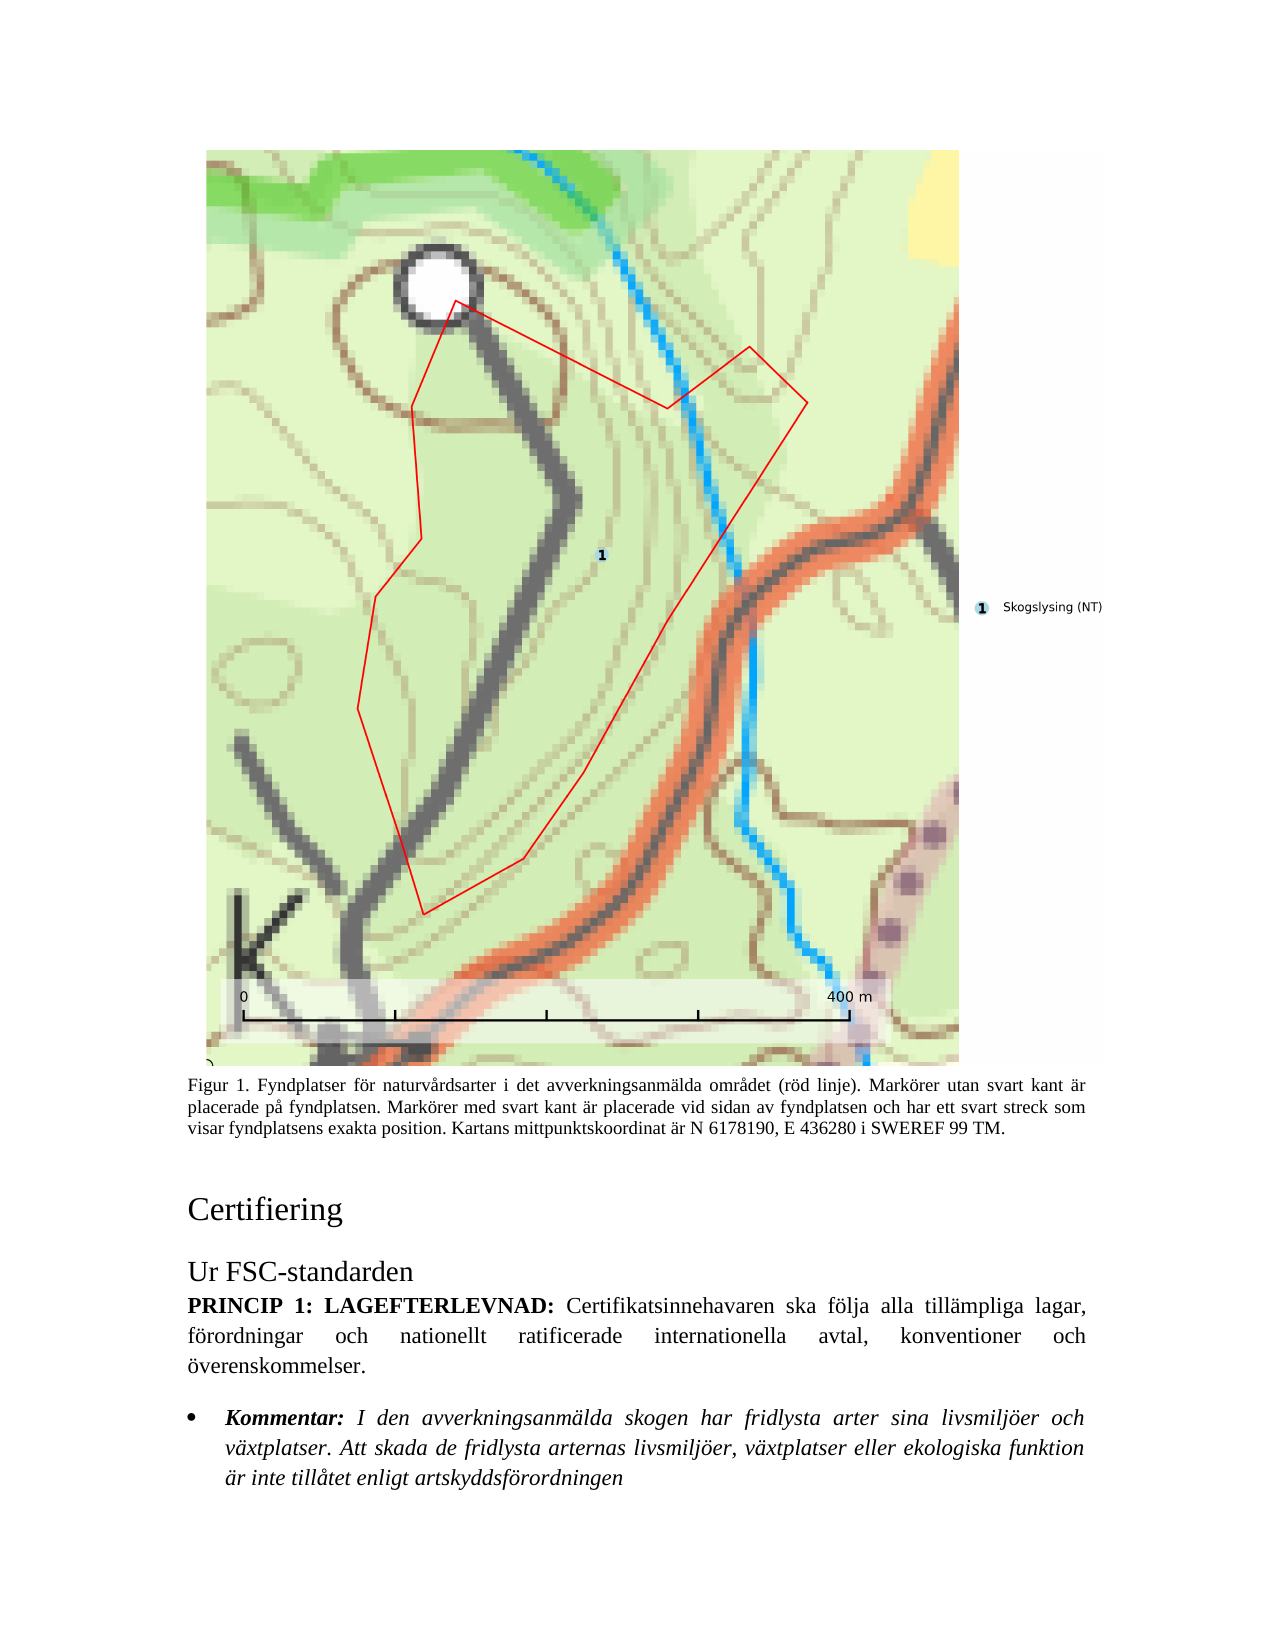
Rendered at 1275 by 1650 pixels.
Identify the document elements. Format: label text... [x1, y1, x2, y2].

subtitle Ur FSC-standarden [187, 1254, 1087, 1287]
text PRINCIP 1: LAGEFTERLEVNAD: Certifikatsinnehavaren ska följa alla tillämpliga lagar, förordningar och nationellt ratificerade internationella avtal, konventioner och överenskommelser. [187, 1292, 1087, 1379]
picture [206, 150, 1107, 1066]
list Kommentar: I den avverkningsanmälda skogen har fridlysta arter sina livsmiljöer och växtplatser. Att skada de fridlysta arternas livsmiljöer, växtplatser eller ekologiska funktion är inte tillåtet enligt artskyddsförordningen [187, 1404, 1087, 1490]
text Figur 1. Fyndplatser för naturvårdsarter i det avverkningsanmälda området (röd linje). Markörer utan svart kant är placerade på fyndplatsen. Markörer med svart kant är placerade vid sidan av fyndplatsen och har ett svart streck som visar fyndplatsens exakta position. Kartans mittpunktskoordinat är N 6178190, E 436280 i SWEREF 99 TM. [187, 1074, 1087, 1139]
subtitle Certifiering [187, 1189, 1087, 1227]
